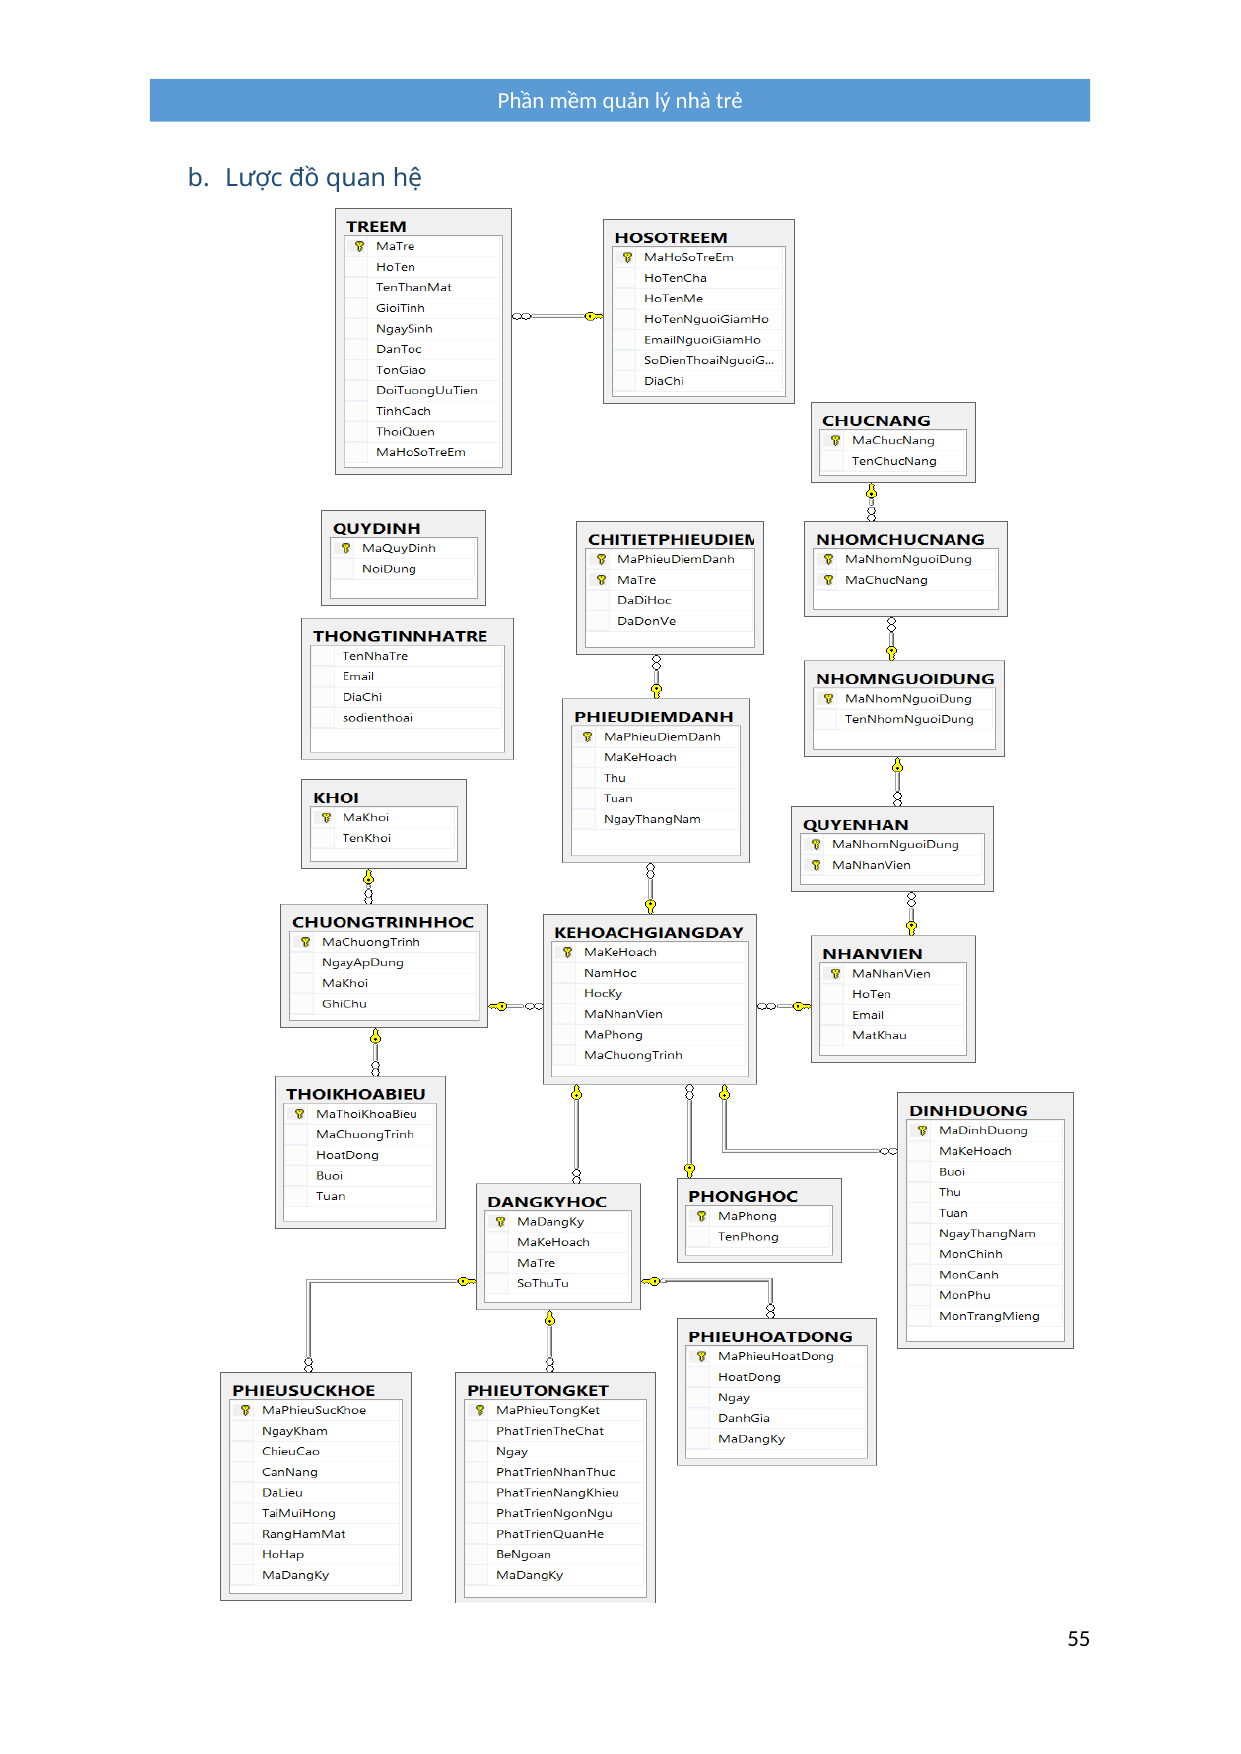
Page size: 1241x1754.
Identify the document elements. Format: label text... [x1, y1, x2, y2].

picture [209, 196, 1089, 1603]
subtitle Lược đồ quan hệ [187, 159, 1090, 193]
